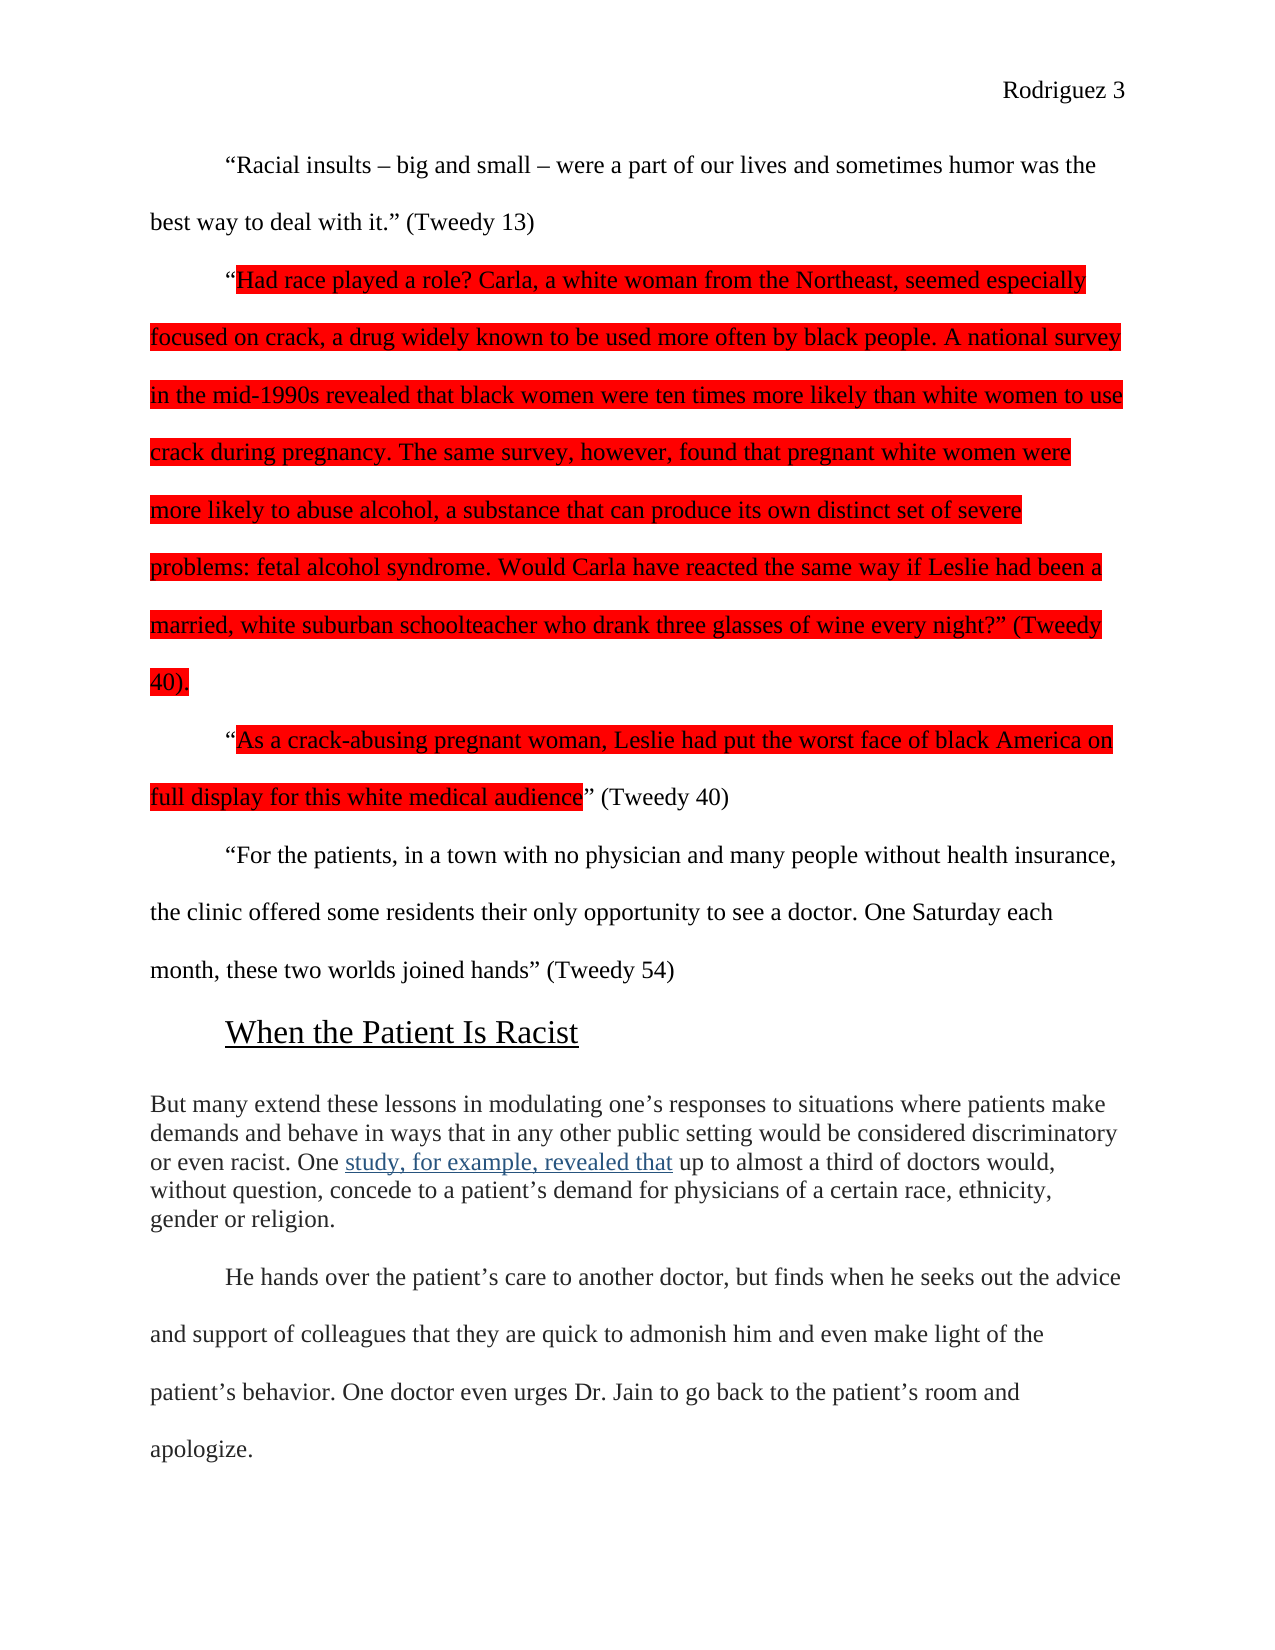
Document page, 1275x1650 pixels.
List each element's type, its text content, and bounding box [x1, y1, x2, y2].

text “Had race played a role? Carla, a white woman from the Northeast, seemed especially focused on crack, a drug widely known to be used more often by black people. A national survey in the mid-1990s revealed that black women were ten times more likely than white women to use crack during pregnancy. The same survey, however, found that pregnant white women were more likely to abuse alcohol, a substance that can produce its own distinct set of severe problems: fetal alcohol syndrome. Would Carla have reacted the same way if Leslie had been a married, white suburban schoolteacher who drank three glasses of wine every night?” (Tweedy 40). [150, 265, 1125, 696]
text “For the patients, in a town with no physician and many people without health insurance, the clinic offered some residents their only opportunity to see a doctor. One Saturday each month, these two worlds joined hands” (Tweedy 54) [150, 840, 1125, 984]
text When the Patient Is Racist [150, 1012, 1125, 1051]
text “As a crack-abusing pregnant woman, Leslie had put the worst face of black America on full display for this white medical audience” (Tweedy 40) [150, 725, 1125, 811]
text He hands over the patient’s care to another doctor, but finds when he seeks out the advice and support of colleagues that they are quick to admonish him and even make light of the patient’s behavior. One doctor even urges Dr. Jain to go back to the patient’s room and apologize. [150, 1262, 1125, 1463]
text But many extend these lessons in modulating one’s responses to situations where patients make demands and behave in ways that in any other public setting would be considered discriminatory or even racist. One study, for example, revealed that up to almost a third of doctors would, without question, concede to a patient’s demand for physicians of a certain race, ethnicity, gender or religion. [150, 1089, 1125, 1233]
text “Racial insults – big and small – were a part of our lives and sometimes humor was the best way to deal with it.” (Tweedy 13) [150, 150, 1125, 236]
